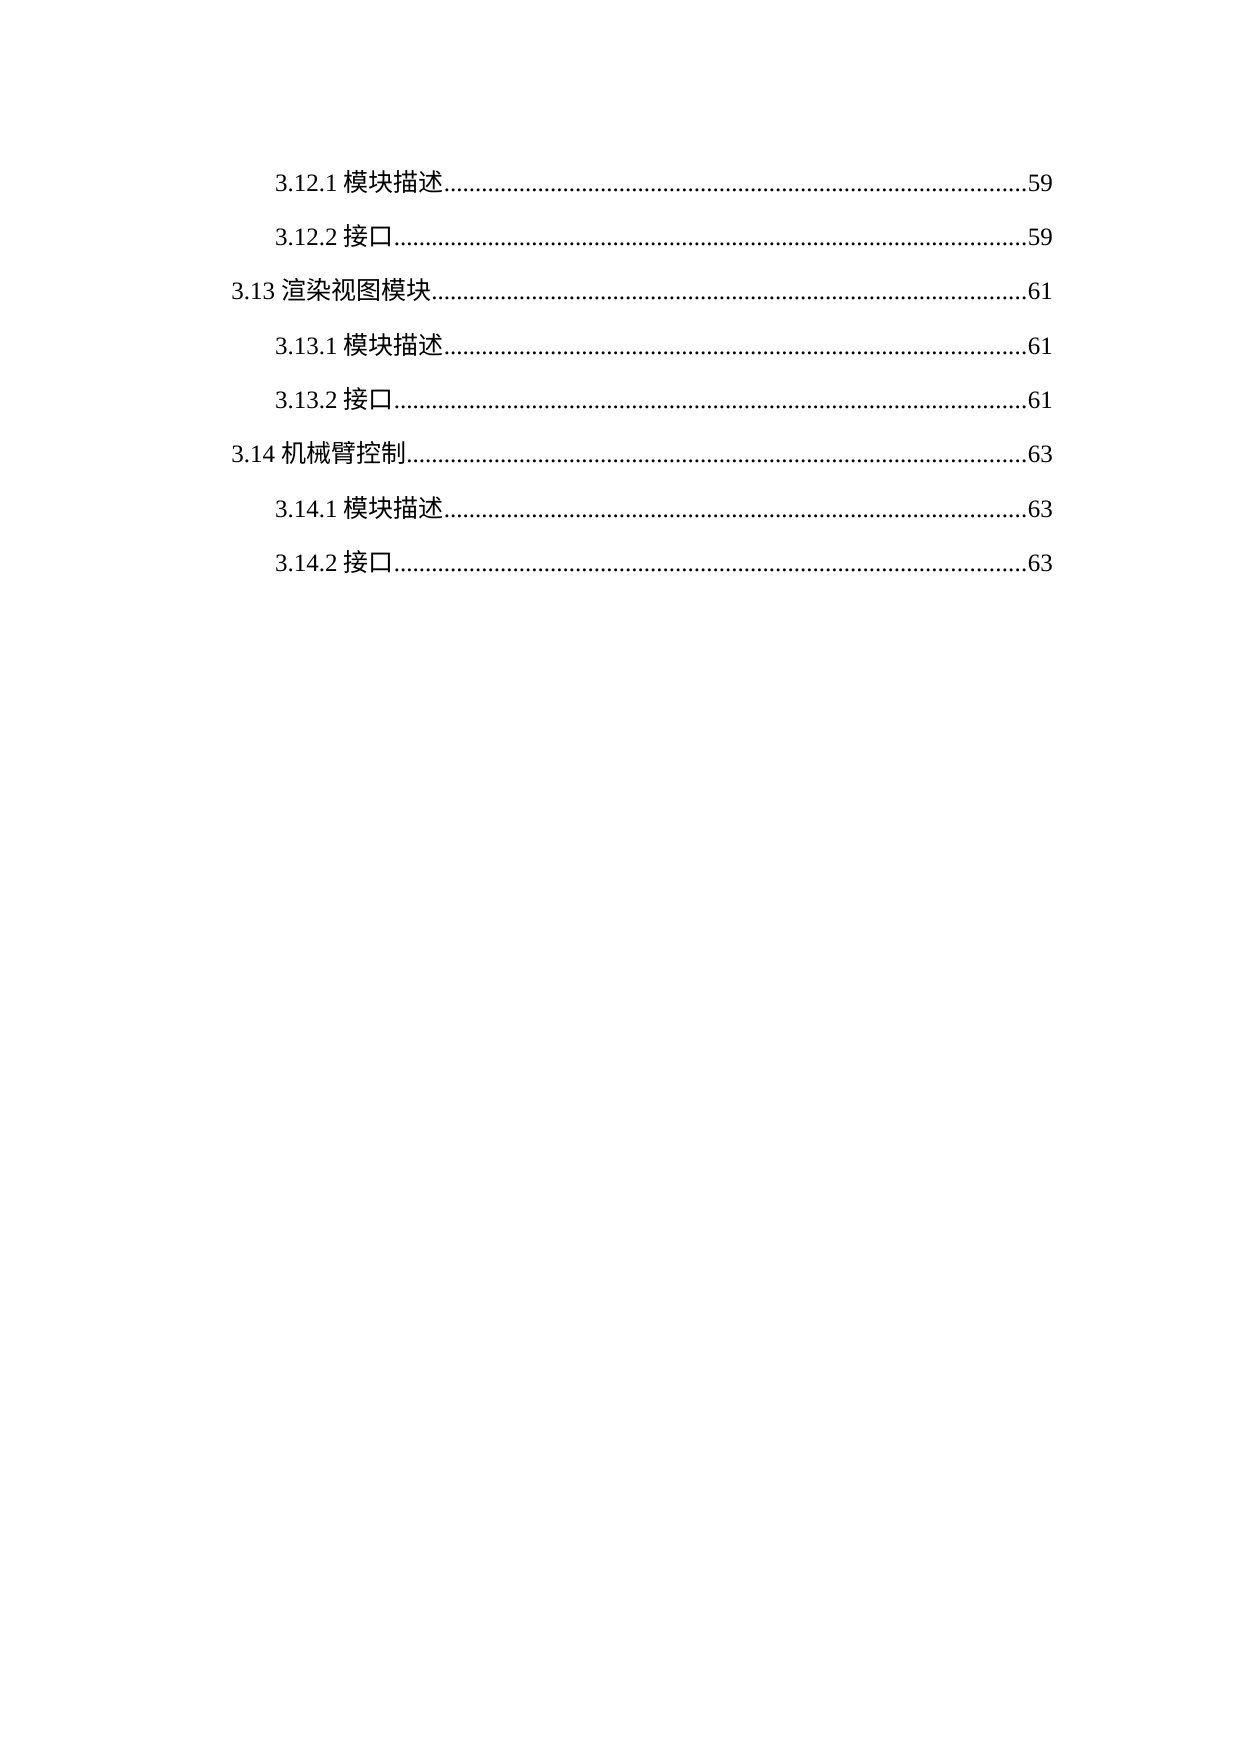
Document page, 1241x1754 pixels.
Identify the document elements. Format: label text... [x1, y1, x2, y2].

text 3.12.2 接口 59 [275, 216, 1053, 253]
text 3.13.1 模块描述 61 [275, 325, 1053, 361]
text 3.13.2 接口 61 [275, 379, 1053, 416]
text 3.14.1 模块描述 63 [275, 488, 1053, 524]
text 3.14.2 接口 63 [275, 543, 1053, 579]
text 3.12.1 模块描述 59 [275, 162, 1053, 198]
text 3.14 机械臂控制 63 [231, 434, 1053, 470]
text 3.13 渲染视图模块 61 [231, 271, 1053, 307]
